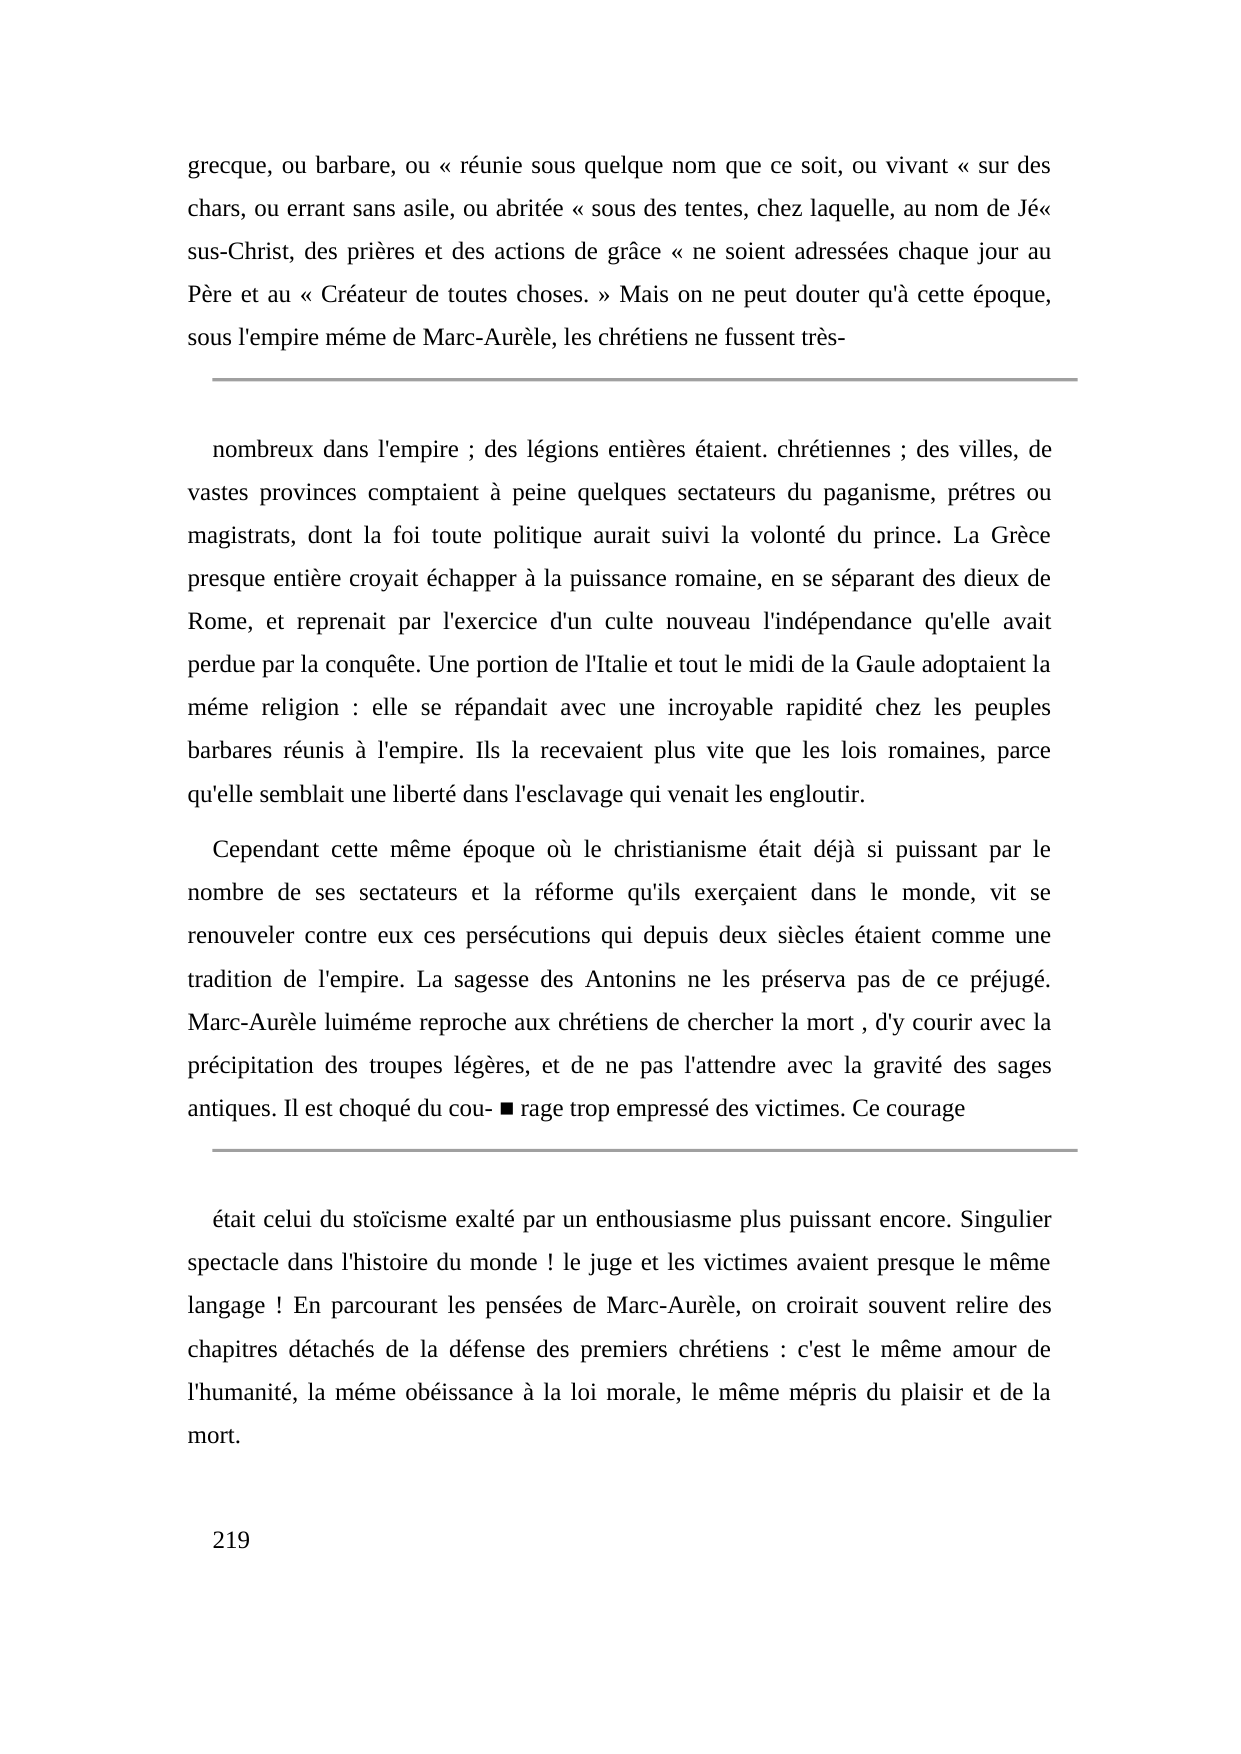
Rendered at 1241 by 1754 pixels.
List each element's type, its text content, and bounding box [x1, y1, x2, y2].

text Cependant cette même époque où le christianisme était déjà si puissant par le nombre de ses sectateurs et la réforme qu'ils exerçaient dans le monde, vit se renouveler contre eux ces persécutions qui depuis deux siècles étaient comme une tradition de l'empire. La sagesse des Antonins ne les préserva pas de ce préjugé. Marc-Aurèle luiméme reproche aux chrétiens de chercher la mort , d'y courir avec la précipitation des troupes légères, et de ne pas l'attendre avec la gravité des sages antiques. Il est choqué du cou- ■ rage trop empressé des victimes. Ce courage [187, 834, 1053, 1122]
text était celui du stoïcisme exalté par un enthousiasme plus puissant encore. Singulier spectacle dans l'histoire du monde ! le juge et les victimes avaient presque le même langage ! En parcourant les pensées de Marc-Aurèle, on croirait souvent relire des chapitres détachés de la défense des premiers chrétiens : c'est le même amour de l'humanité, la méme obéissance à la loi morale, le même mépris du plaisir et de la mort. [187, 1204, 1053, 1449]
text nombreux dans l'empire ; des légions entières étaient. chrétiennes ; des villes, de vastes provinces comptaient à peine quelques sectateurs du paganisme, prétres ou magistrats, dont la foi toute politique aurait suivi la volonté du prince. La Grèce presque entière croyait échapper à la puissance romaine, en se séparant des dieux de Rome, et reprenait par l'exercice d'un culte nouveau l'indépendance qu'elle avait perdue par la conquête. Une portion de l'Italie et tout le midi de la Gaule adoptaient la méme religion : elle se répandait avec une incroyable rapidité chez les peuples barbares réunis à l'empire. Ils la recevaient plus vite que les lois romaines, parce qu'elle semblait une liberté dans l'esclavage qui venait les engloutir. [187, 434, 1053, 807]
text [187, 150, 1053, 351]
